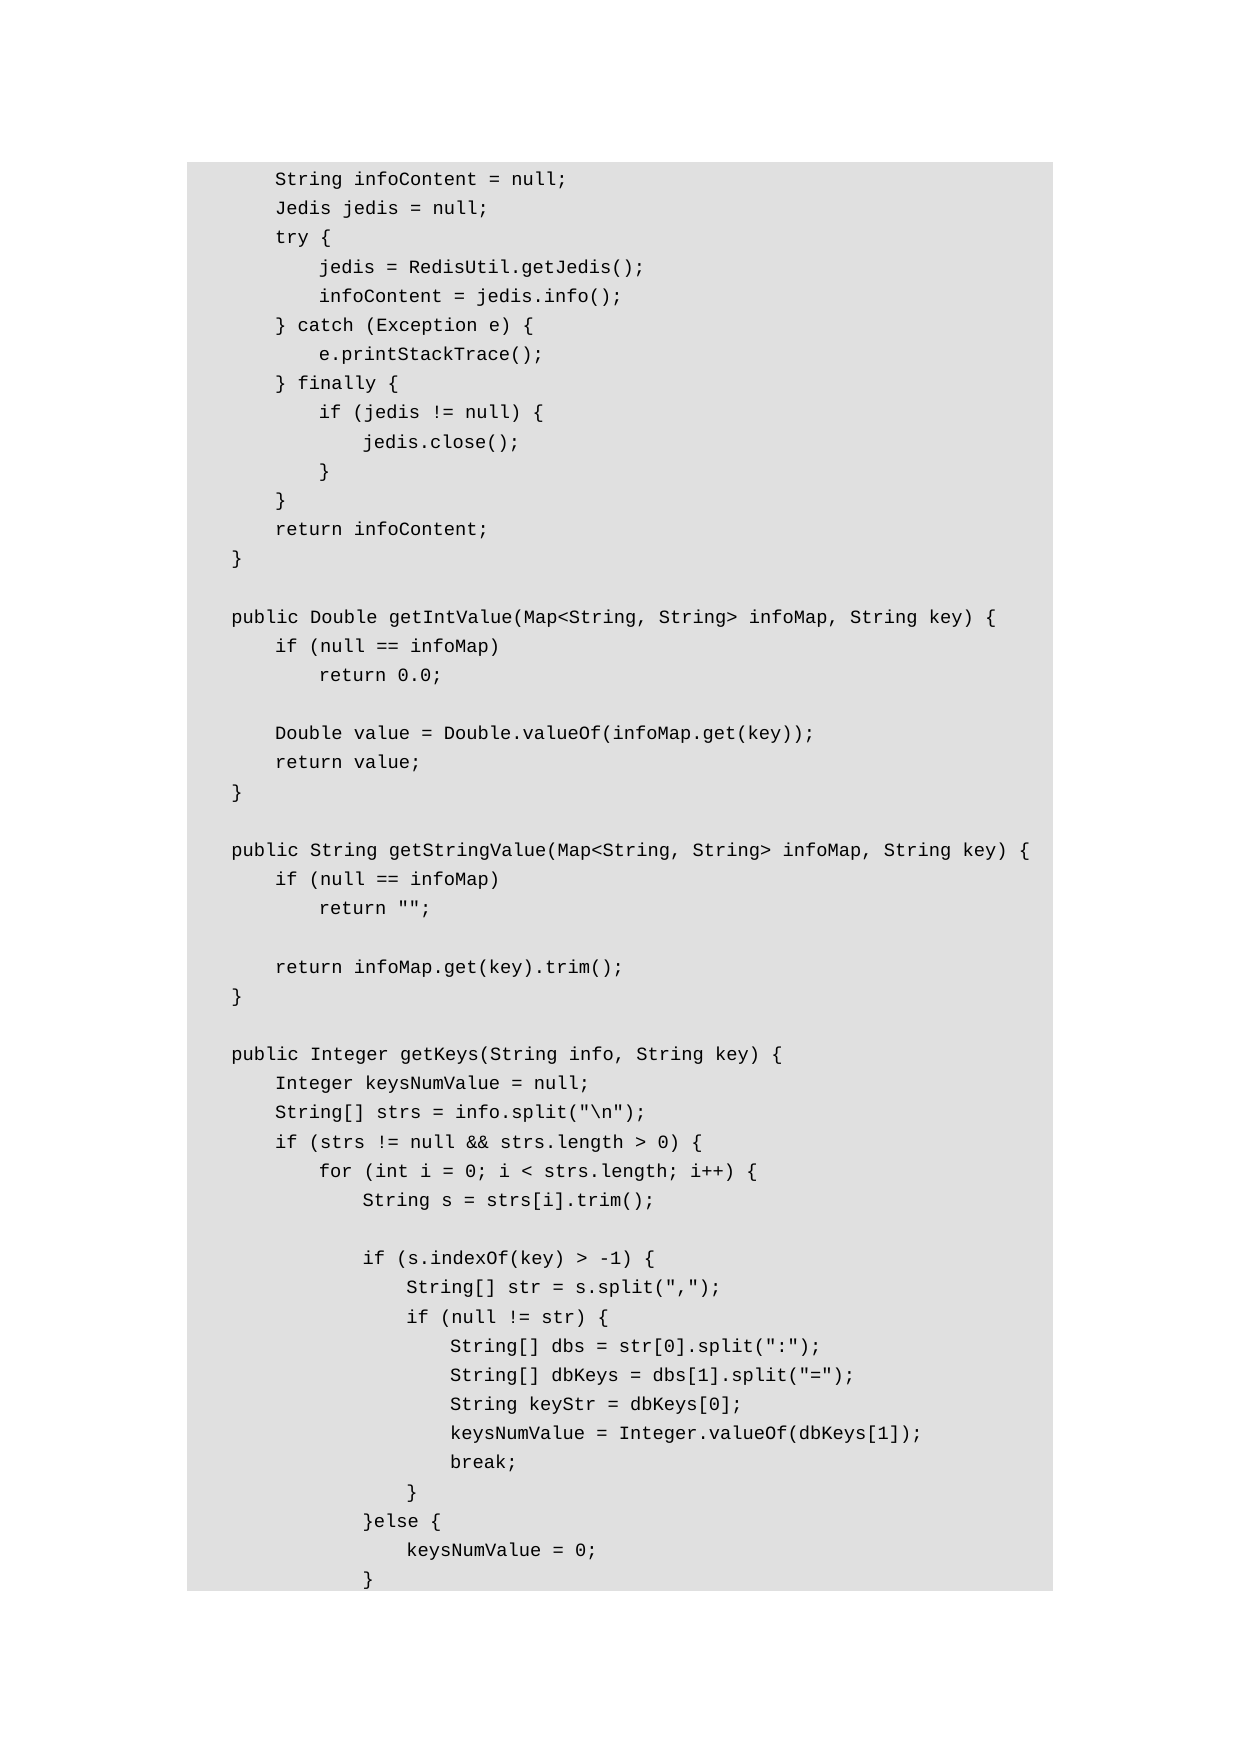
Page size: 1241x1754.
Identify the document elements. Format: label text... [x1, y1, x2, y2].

text return ""; [187, 891, 1053, 920]
text } [187, 1562, 1053, 1591]
text return infoContent; [187, 512, 1053, 541]
text keysNumValue = Integer.valueOf(dbKeys[1]); [187, 1416, 1053, 1445]
text String keyStr = dbKeys[0]; [187, 1387, 1053, 1416]
text String[] dbs = str[0].split(":"); [187, 1329, 1053, 1358]
text for (int i = 0; i < strs.length; i++) { [187, 1154, 1053, 1183]
text } [187, 483, 1053, 512]
text } [187, 454, 1053, 483]
text jedis = RedisUtil.getJedis(); [187, 249, 1053, 279]
text Integer keysNumValue = null; [187, 1066, 1053, 1095]
text break; [187, 1445, 1053, 1474]
text if (null == infoMap) [187, 629, 1053, 658]
text infoContent = jedis.info(); [187, 279, 1053, 308]
text jedis.close(); [187, 424, 1053, 454]
text String s = strs[i].trim(); [187, 1183, 1053, 1212]
text public String getStringValue(Map<String, String> infoMap, String key) { [187, 833, 1053, 862]
text public Double getIntValue(Map<String, String> infoMap, String key) { [187, 599, 1053, 629]
text keysNumValue = 0; [187, 1533, 1053, 1562]
text Jedis jedis = null; [187, 191, 1053, 220]
text String[] dbKeys = dbs[1].split("="); [187, 1358, 1053, 1387]
text if (null == infoMap) [187, 862, 1053, 891]
text String[] strs = info.split("\n"); [187, 1095, 1053, 1124]
text Double value = Double.valueOf(infoMap.get(key)); [187, 716, 1053, 745]
text return value; [187, 745, 1053, 774]
text }else { [187, 1504, 1053, 1533]
text } finally { [187, 366, 1053, 395]
text return infoMap.get(key).trim(); [187, 949, 1053, 979]
text } [187, 979, 1053, 1008]
text String[] str = s.split(","); [187, 1270, 1053, 1299]
text String infoContent = null; [187, 162, 1053, 191]
text } [187, 541, 1053, 570]
text try { [187, 220, 1053, 249]
text } catch (Exception e) { [187, 308, 1053, 337]
text if (s.indexOf(key) > -1) { [187, 1241, 1053, 1270]
text if (strs != null && strs.length > 0) { [187, 1124, 1053, 1154]
text public Integer getKeys(String info, String key) { [187, 1037, 1053, 1066]
text } [187, 774, 1053, 804]
text if (null != str) { [187, 1299, 1053, 1329]
text } [187, 1474, 1053, 1504]
text return 0.0; [187, 658, 1053, 687]
text e.printStackTrace(); [187, 337, 1053, 366]
text if (jedis != null) { [187, 395, 1053, 424]
